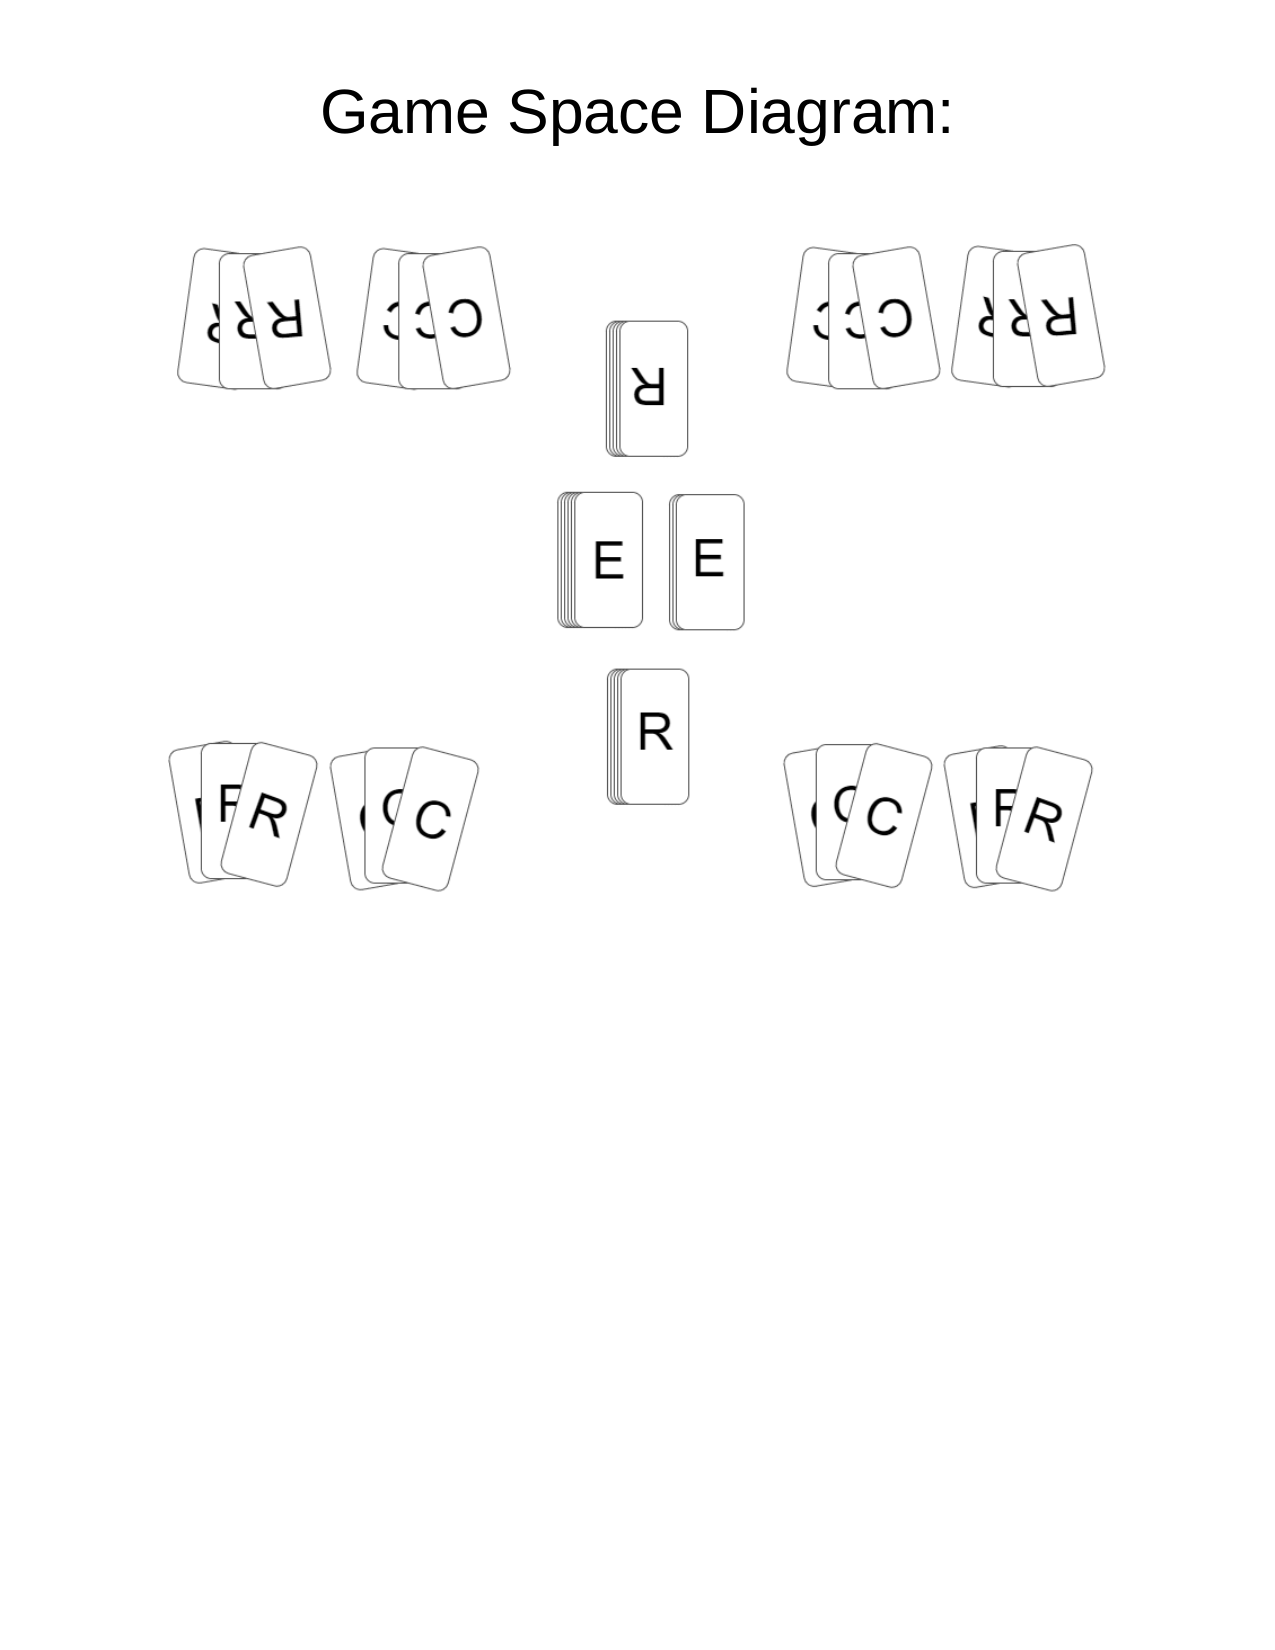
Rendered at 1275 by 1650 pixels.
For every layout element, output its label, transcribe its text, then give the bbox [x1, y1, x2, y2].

text Game Space Diagram: [112, 75, 1162, 147]
